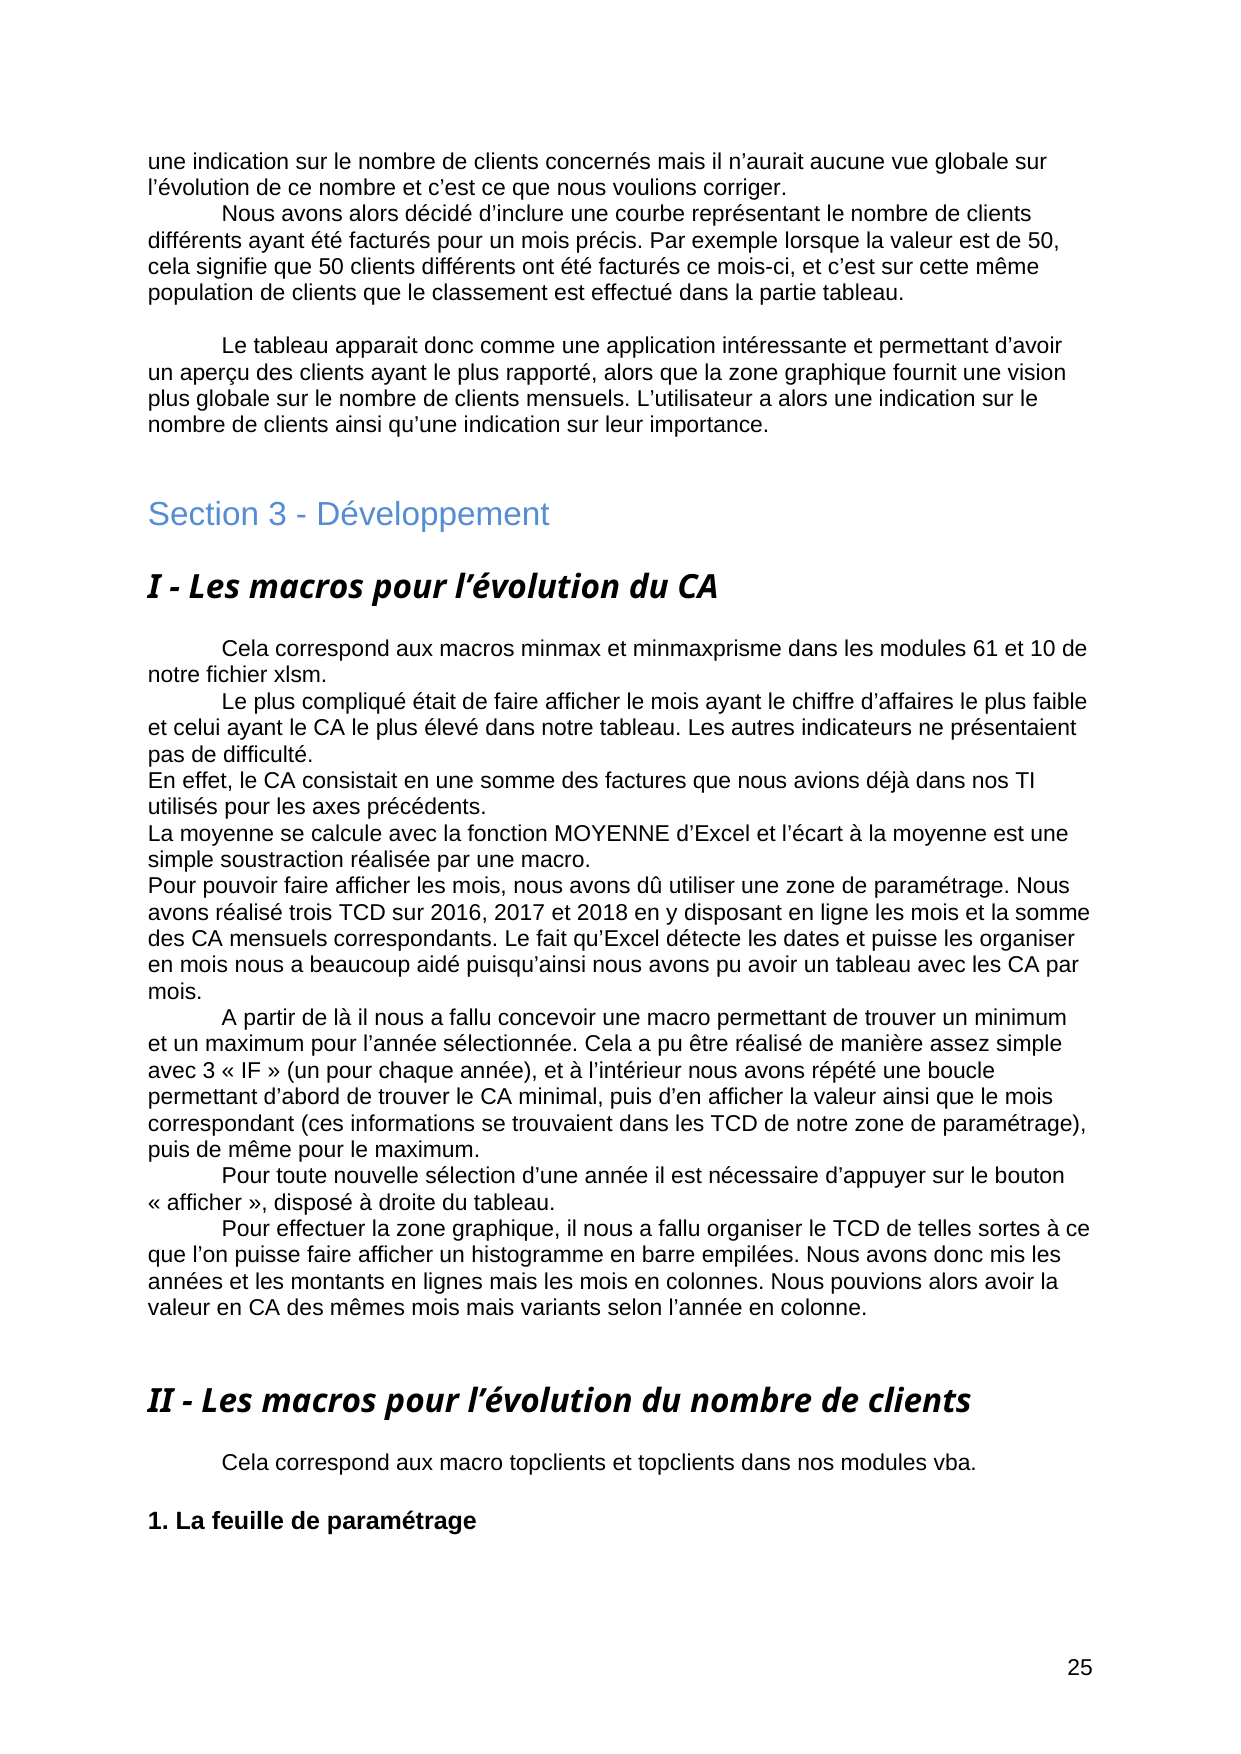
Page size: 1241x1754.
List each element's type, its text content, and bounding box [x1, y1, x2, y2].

text Le tableau apparait donc comme une application intéressante et permettant d’avoir un aperçu des clients ayant le plus rapporté, alors que la zone graphique fournit une vision plus globale sur le nombre de clients mensuels. L’utilisateur a alors une indication sur le nombre de clients ainsi qu’une indication sur leur importance. [148, 332, 1093, 437]
text Pour effectuer la zone graphique, il nous a fallu organiser le TCD de telles sortes à ce que l’on puisse faire afficher un histogramme en barre empilées. Nous avons donc mis les années et les montants en lignes mais les mois en colonnes. Nous pouvions alors avoir la valeur en CA des mêmes mois mais variants selon l’année en colonne. [148, 1215, 1093, 1320]
text Pour pouvoir faire afficher les mois, nous avons dû utiliser une zone de paramétrage. Nous avons réalisé trois TCD sur 2016, 2017 et 2018 en y disposant en ligne les mois et la somme des CA mensuels correspondants. Le fait qu’Excel détecte les dates et puisse les organiser en mois nous a beaucoup aidé puisqu’ainsi nous avons pu avoir un tableau avec les CA par mois. [148, 872, 1093, 1004]
subtitle I - Les macros pour l’évolution du CA [148, 563, 1093, 609]
text Pour toute nouvelle sélection d’une année il est nécessaire d’appuyer sur le bouton « afficher », disposé à droite du tableau. [148, 1162, 1093, 1215]
subtitle 1. La feuille de paramétrage [148, 1506, 1093, 1534]
subtitle Section 3 - Développement [148, 494, 1093, 533]
text En effet, le CA consistait en une somme des factures que nous avions déjà dans nos TI utilisés pour les axes précédents. [148, 767, 1093, 819]
text La moyenne se calcule avec la fonction MOYENNE d’Excel et l’écart à la moyenne est une simple soustraction réalisée par une macro. [148, 819, 1093, 872]
text Cela correspond aux macros minmax et minmaxprisme dans les modules 61 et 10 de notre fichier xlsm. [148, 635, 1093, 688]
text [148, 148, 1093, 200]
text Nous avons alors décidé d’inclure une courbe représentant le nombre de clients différents ayant été facturés pour un mois précis. Par exemple lorsque la valeur est de 50, cela signifie que 50 clients différents ont été facturés ce mois-ci, et c’est sur cette même population de clients que le classement est effectué dans la partie tableau. [148, 200, 1093, 306]
subtitle II - Les macros pour l’évolution du nombre de clients [148, 1377, 1093, 1423]
text A partir de là il nous a fallu concevoir une macro permettant de trouver un minimum et un maximum pour l’année sélectionnée. Cela a pu être réalisé de manière assez simple avec 3 « IF » (un pour chaque année), et à l’intérieur nous avons répété une boucle permettant d’abord de trouver le CA minimal, puis d’en afficher la valeur ainsi que le mois correspondant (ces informations se trouvaient dans les TCD de notre zone de paramétrage), puis de même pour le maximum. [148, 1004, 1093, 1162]
text Le plus compliqué était de faire afficher le mois ayant le chiffre d’affaires le plus faible et celui ayant le CA le plus élevé dans notre tableau. Les autres indicateurs ne présentaient pas de difficulté. [148, 688, 1093, 767]
text Cela correspond aux macro topclients et topclients dans nos modules vba. [148, 1449, 1093, 1475]
